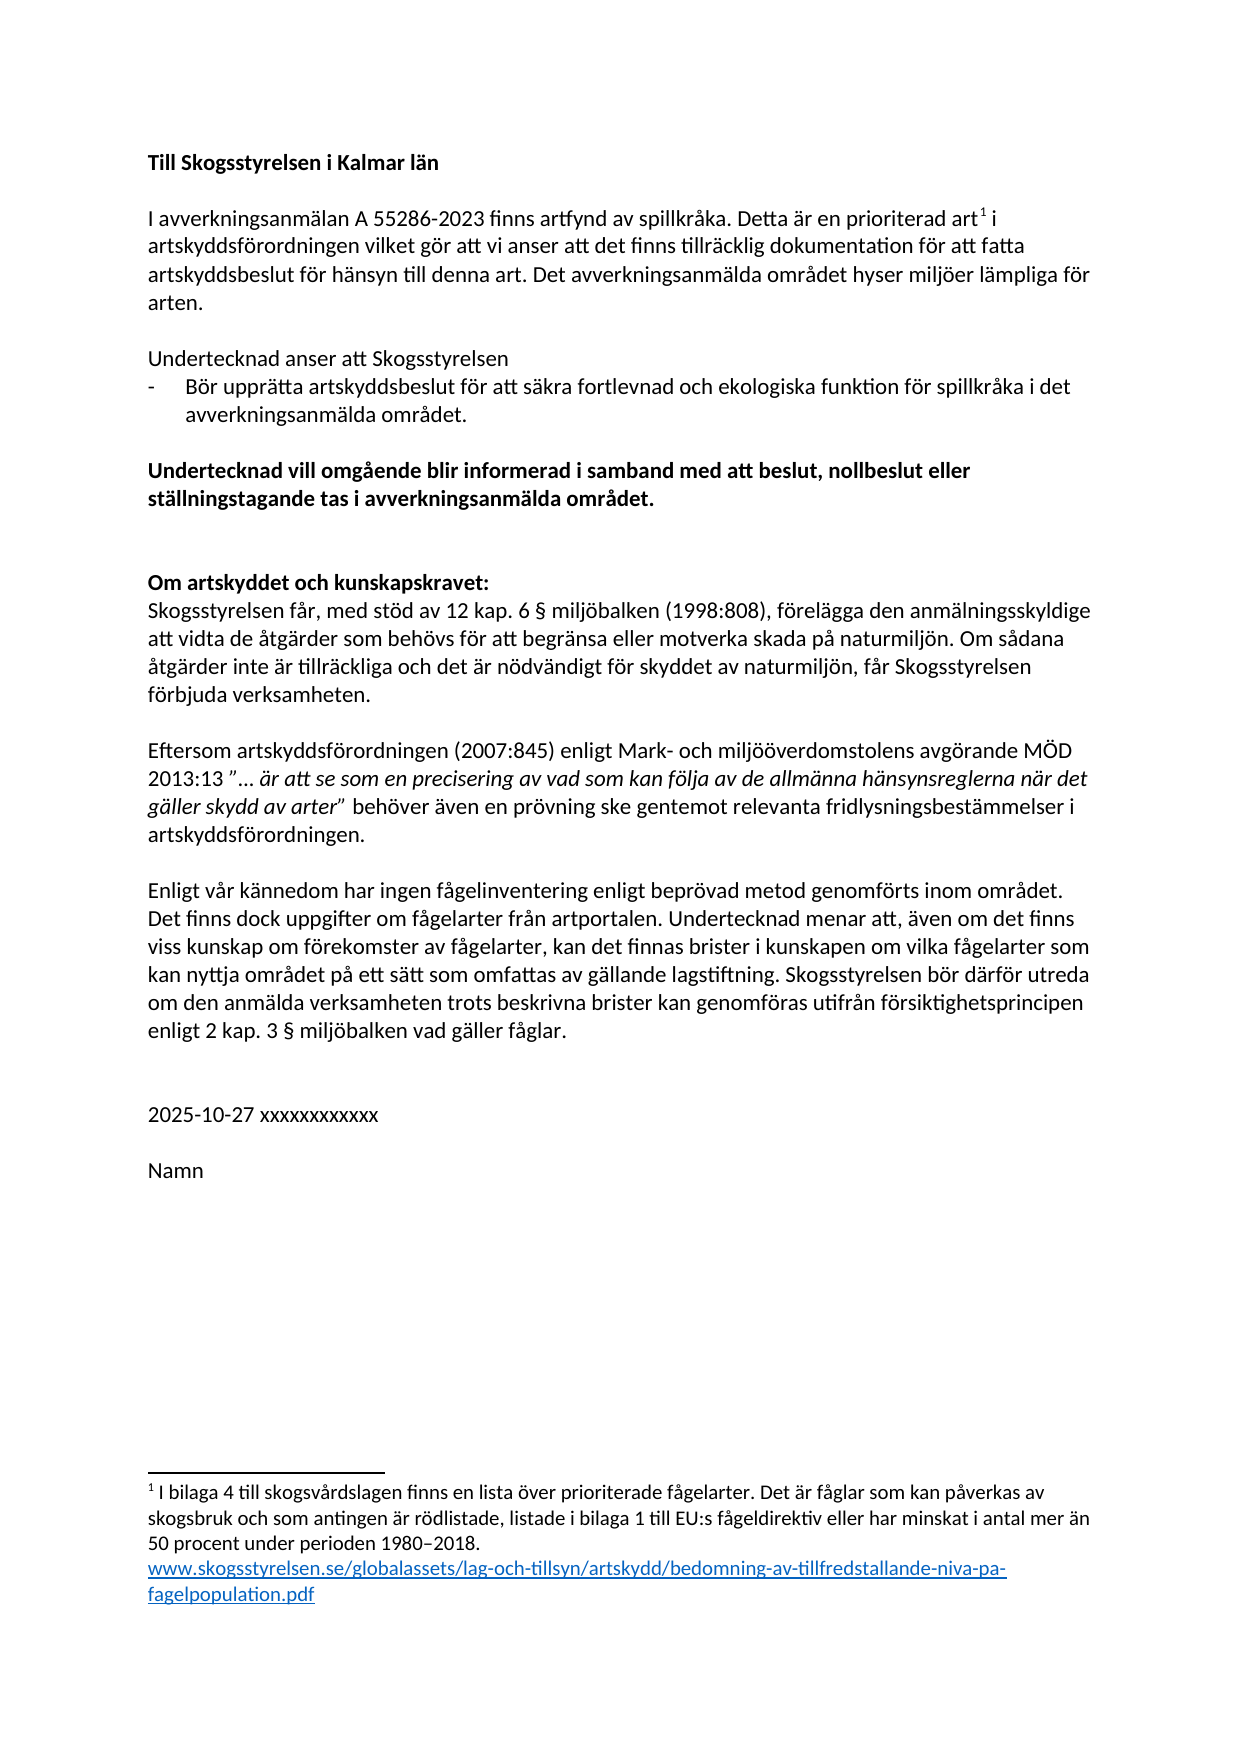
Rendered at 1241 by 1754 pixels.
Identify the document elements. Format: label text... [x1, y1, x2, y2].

text I avverkningsanmälan A 55286-2023 finns artfynd av spillkråka. Detta är en prioriterad art i artskyddsförordningen vilket gör att vi anser att det finns tillräcklig dokumentation för att fatta artskyddsbeslut för hänsyn till denna art. Det avverkningsanmälda området hyser miljöer lämpliga för arten. [148, 204, 1093, 316]
text Eftersom artskyddsförordningen (2007:845) enligt Mark- och miljööverdomstolens avgörande MÖD 2013:13 ”… är att se som en precisering av vad som kan följa av de allmänna hänsynsreglerna när det [148, 736, 1093, 792]
text Undertecknad vill omgående blir informerad i samband med att beslut, nollbeslut eller ställningstagande tas i avverkningsanmälda området. [148, 456, 1093, 512]
text 2025-10-27 xxxxxxxxxxxx [148, 1100, 1093, 1128]
text gäller skydd av arter” behöver även en prövning ske gentemot relevanta fridlysningsbestämmelser i artskyddsförordningen. [148, 792, 1093, 848]
text Namn [148, 1156, 1093, 1184]
text Om artskyddet och kunskapskravet: [148, 568, 1093, 596]
text Undertecknad anser att Skogsstyrelsen [148, 344, 1093, 372]
list Bör upprätta artskyddsbeslut för att säkra fortlevnad och ekologiska funktion för spillkråka i det avverkningsanmälda området. [148, 372, 1093, 428]
text Enligt vår kännedom har ingen fågelinventering enligt beprövad metod genomförts inom området. Det finns dock uppgifter om fågelarter från artportalen. Undertecknad menar att, även om det finns viss kunskap om förekomster av fågelarter, kan det finnas brister i kunskapen om vilka fågelarter som kan nyttja området på ett sätt som omfattas av gällande lagstiftning. Skogsstyrelsen bör därför utreda om den anmälda verksamheten trots beskrivna brister kan genomföras utifrån försiktighetsprincipen enligt 2 kap. 3 § miljöbalken vad gäller fåglar. [148, 876, 1093, 1044]
text Till Skogsstyrelsen i Kalmar län [148, 148, 1093, 176]
text Skogsstyrelsen får, med stöd av 12 kap. 6 § miljöbalken (1998:808), förelägga den anmälningsskyldige att vidta de åtgärder som behövs för att begränsa eller motverka skada på naturmiljön. Om sådana åtgärder inte är tillräckliga och det är nödvändigt för skyddet av naturmiljön, får Skogsstyrelsen förbjuda verksamheten. [148, 596, 1093, 708]
